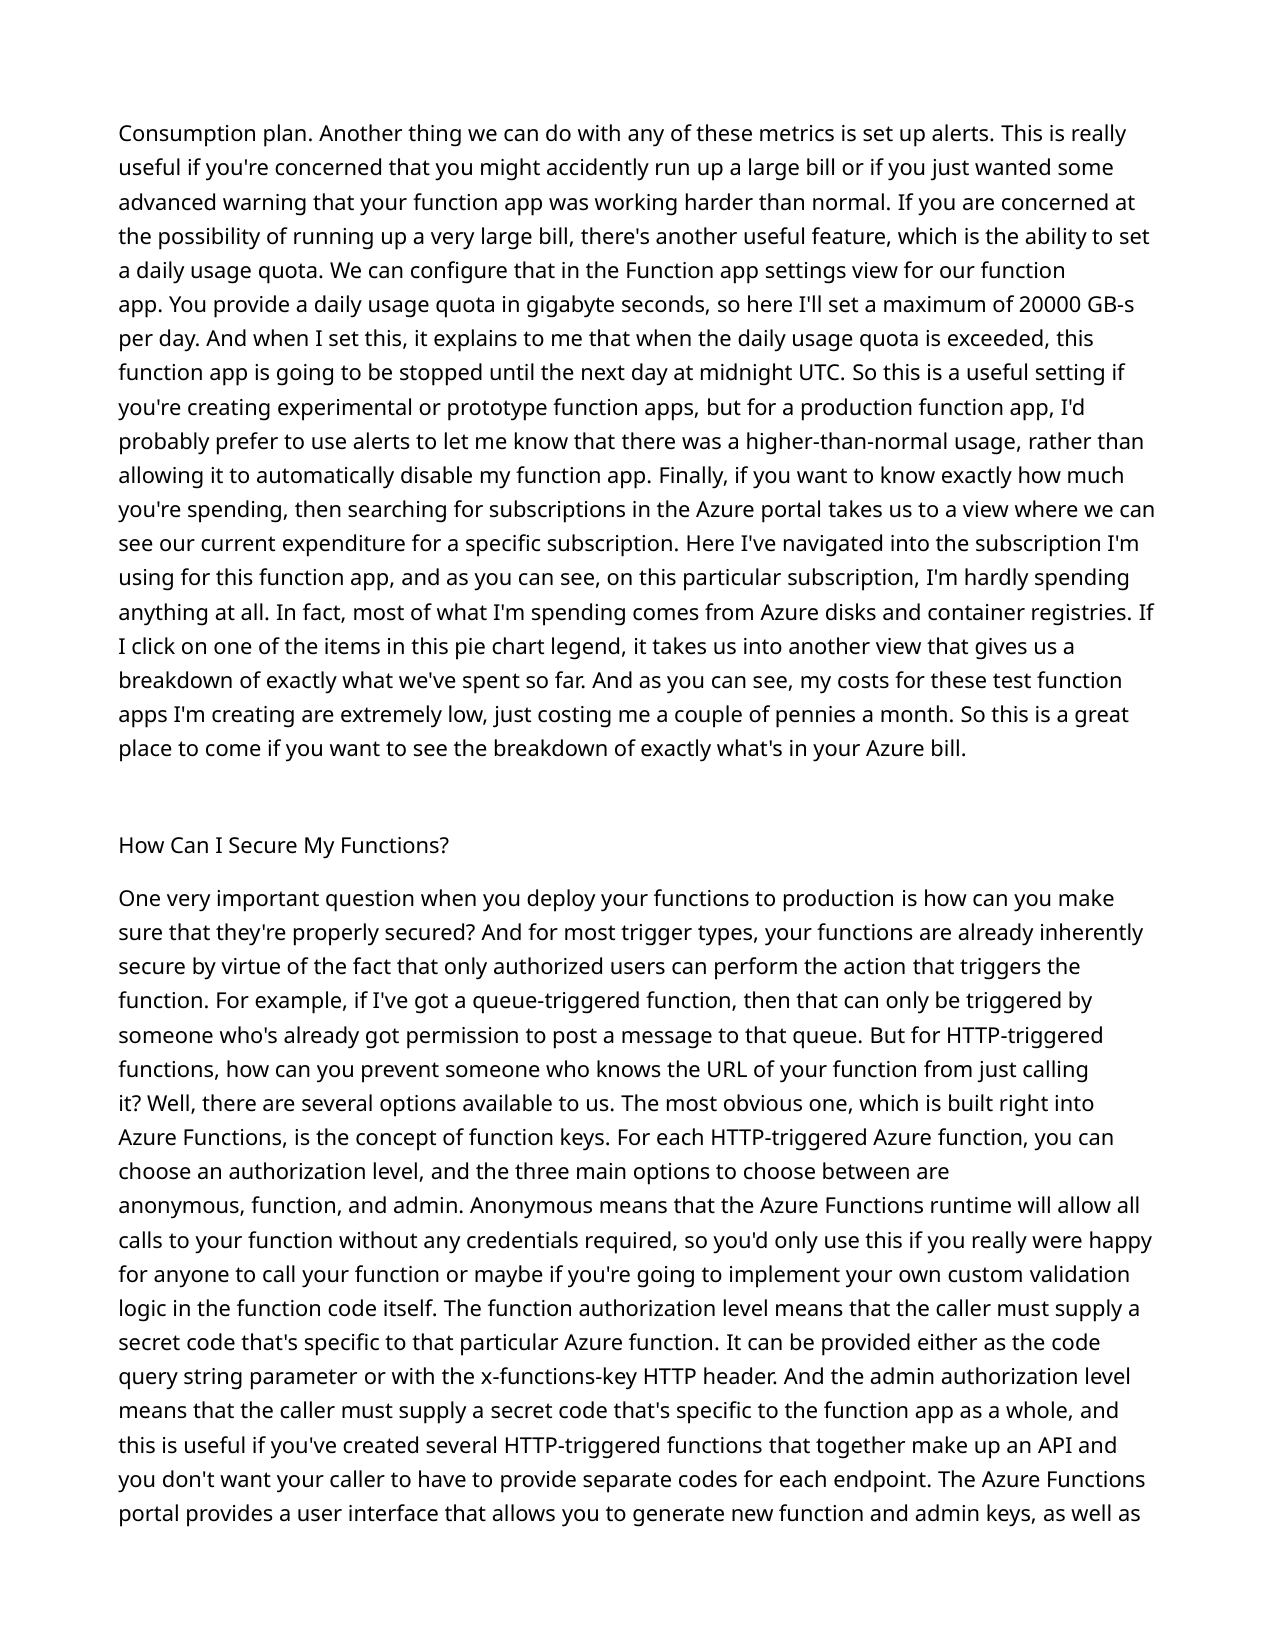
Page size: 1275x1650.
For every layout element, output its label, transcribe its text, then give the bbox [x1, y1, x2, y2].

subtitle How Can I Secure My Functions? [118, 830, 1157, 859]
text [118, 118, 1157, 763]
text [118, 883, 1157, 1528]
